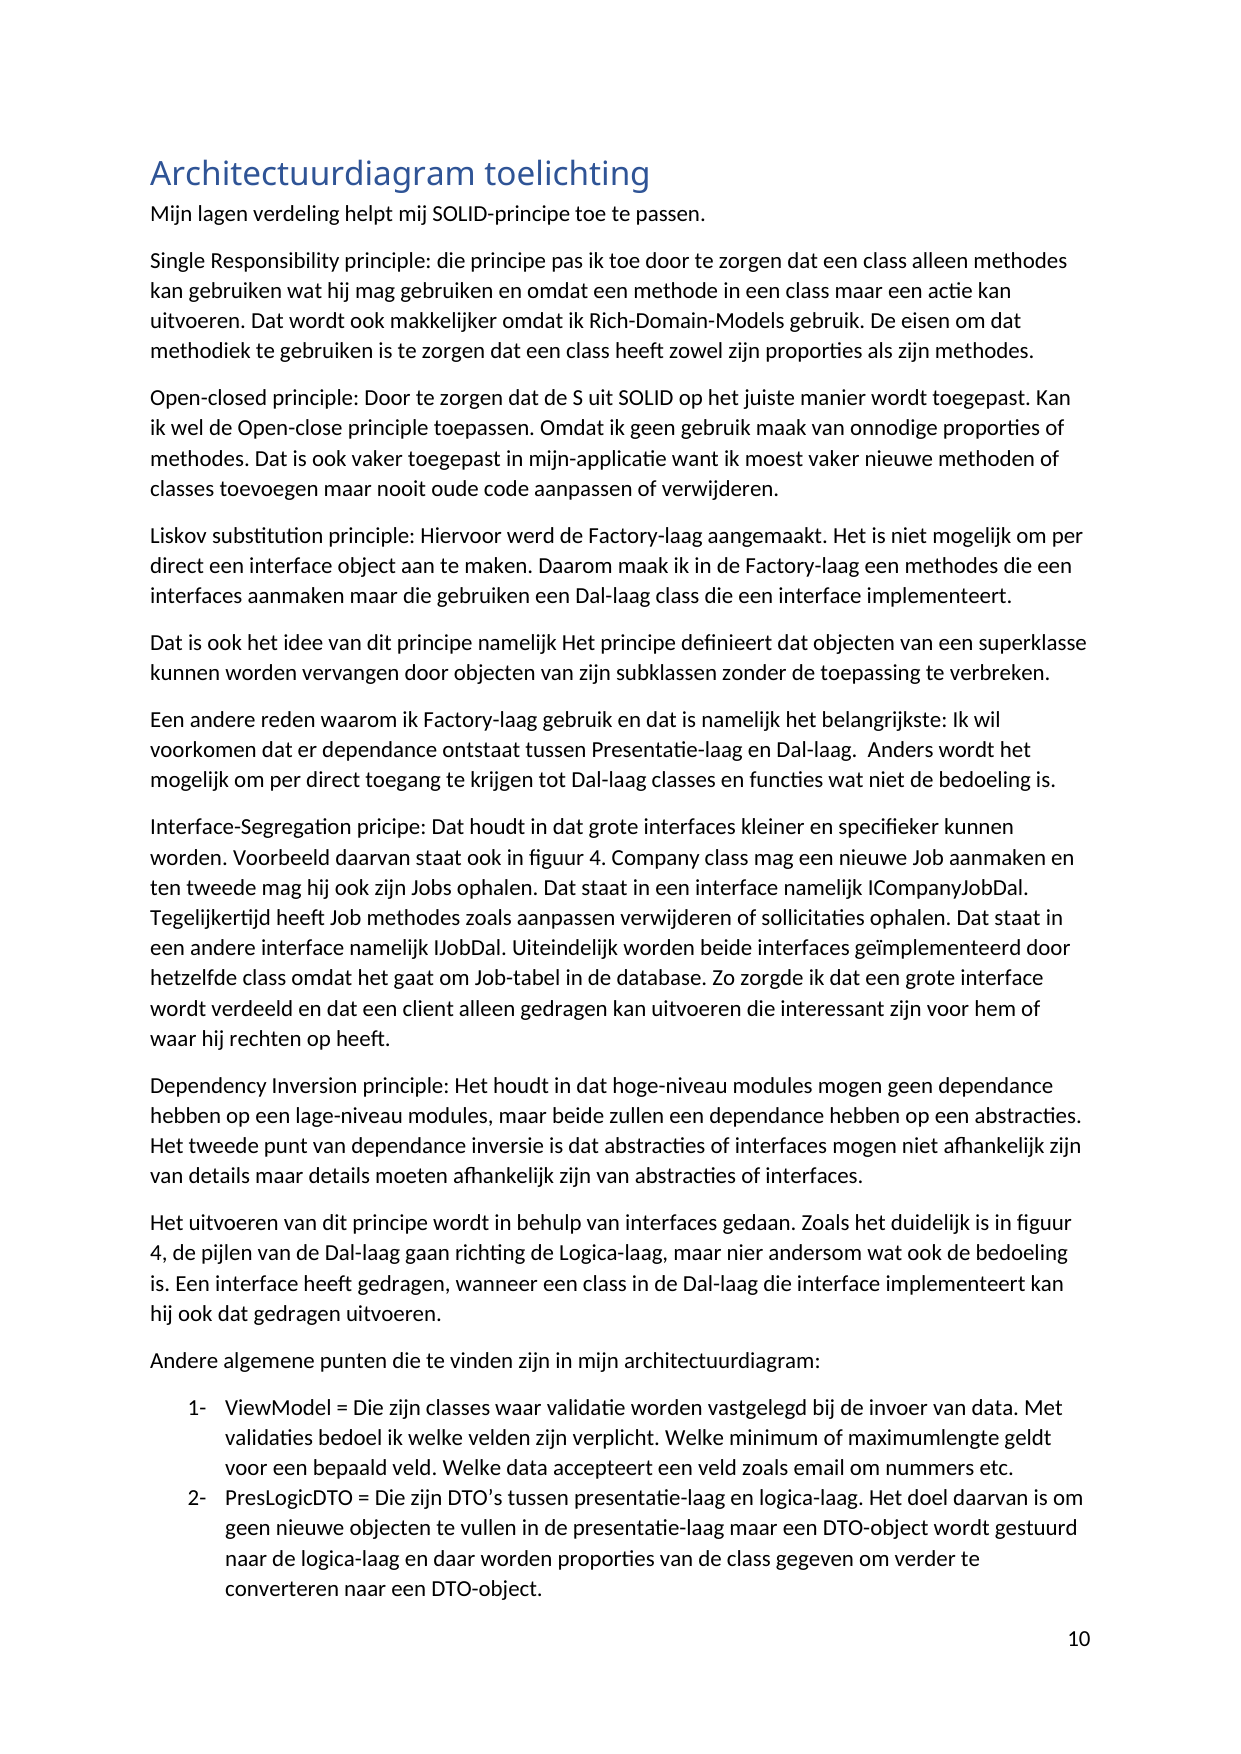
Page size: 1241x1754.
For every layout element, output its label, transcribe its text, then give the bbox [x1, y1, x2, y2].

text Dependency Inversion principle: Het houdt in dat hoge-niveau modules mogen geen dependance hebben op een lage-niveau modules, maar beide zullen een dependance hebben op een abstracties. Het tweede punt van dependance inversie is dat abstracties of interfaces mogen niet afhankelijk zijn van details maar details moeten afhankelijk zijn van abstracties of interfaces. [150, 1071, 1090, 1189]
text Mijn lagen verdeling helpt mij SOLID-principe toe te passen. [150, 199, 1090, 227]
text Liskov substitution principle: Hiervoor werd de Factory-laag aangemaakt. Het is niet mogelijk om per direct een interface object aan te maken. Daarom maak ik in de Factory-laag een methodes die een interfaces aanmaken maar die gebruiken een Dal-laag class die een interface implementeert. [150, 521, 1090, 609]
list PresLogicDTO = Die zijn DTO’s tussen presentatie-laag en logica-laag. Het doel daarvan is om geen nieuwe objecten te vullen in de presentatie-laag maar een DTO-object wordt gestuurd naar de logica-laag en daar worden proporties van de class gegeven om verder te converteren naar een DTO-object. [187, 1483, 1090, 1602]
text Het uitvoeren van dit principe wordt in behulp van interfaces gedaan. Zoals het duidelijk is in figuur 4, de pijlen van de Dal-laag gaan richting de Logica-laag, maar nier andersom wat ook de bedoeling is. Een interface heeft gedragen, wanneer een class in de Dal-laag die interface implementeert kan hij ook dat gedragen uitvoeren. [150, 1208, 1090, 1327]
text Interface-Segregation pricipe: Dat houdt in dat grote interfaces kleiner en specifieker kunnen worden. Voorbeeld daarvan staat ook in figuur 4. Company class mag een nieuwe Job aanmaken en ten tweede mag hij ook zijn Jobs ophalen. Dat staat in een interface namelijk ICompanyJobDal. Tegelijkertijd heeft Job methodes zoals aanpassen verwijderen of sollicitaties ophalen. Dat staat in een andere interface namelijk IJobDal. Uiteindelijk worden beide interfaces geïmplementeerd door hetzelfde class omdat het gaat om Job-tabel in de database. Zo zorgde ik dat een grote interface wordt verdeeld en dat een client alleen gedragen kan uitvoeren die interessant zijn voor hem of waar hij rechten op heeft. [150, 812, 1090, 1052]
text Single Responsibility principle: die principe pas ik toe door te zorgen dat een class alleen methodes kan gebruiken wat hij mag gebruiken en omdat een methode in een class maar een actie kan uitvoeren. Dat wordt ook makkelijker omdat ik Rich-Domain-Models gebruik. De eisen om dat methodiek te gebruiken is te zorgen dat een class heeft zowel zijn proporties als zijn methodes. [150, 246, 1090, 364]
text Andere algemene punten die te vinden zijn in mijn architectuurdiagram: [150, 1346, 1090, 1374]
list ViewModel = Die zijn classes waar validatie worden vastgelegd bij de invoer van data. Met validaties bedoel ik welke velden zijn verplicht. Welke minimum of maximumlengte geldt voor een bepaald veld. Welke data accepteert een veld zoals email om nummers etc. [187, 1393, 1090, 1481]
subtitle Architectuurdiagram toelichting [150, 150, 1090, 195]
text Een andere reden waarom ik Factory-laag gebruik en dat is namelijk het belangrijkste: Ik wil voorkomen dat er dependance ontstaat tussen Presentatie-laag en Dal-laag. Anders wordt het mogelijk om per direct toegang te krijgen tot Dal-laag classes en functies wat niet de bedoeling is. [150, 705, 1090, 794]
text Dat is ook het idee van dit principe namelijk Het principe definieert dat objecten van een superklasse kunnen worden vervangen door objecten van zijn subklassen zonder de toepassing te verbreken. [150, 628, 1090, 686]
text Open-closed principle: Door te zorgen dat de S uit SOLID op het juiste manier wordt toegepast. Kan ik wel de Open-close principle toepassen. Omdat ik geen gebruik maak van onnodige proporties of methodes. Dat is ook vaker toegepast in mijn-applicatie want ik moest vaker nieuwe methoden of classes toevoegen maar nooit oude code aanpassen of verwijderen. [150, 383, 1090, 502]
